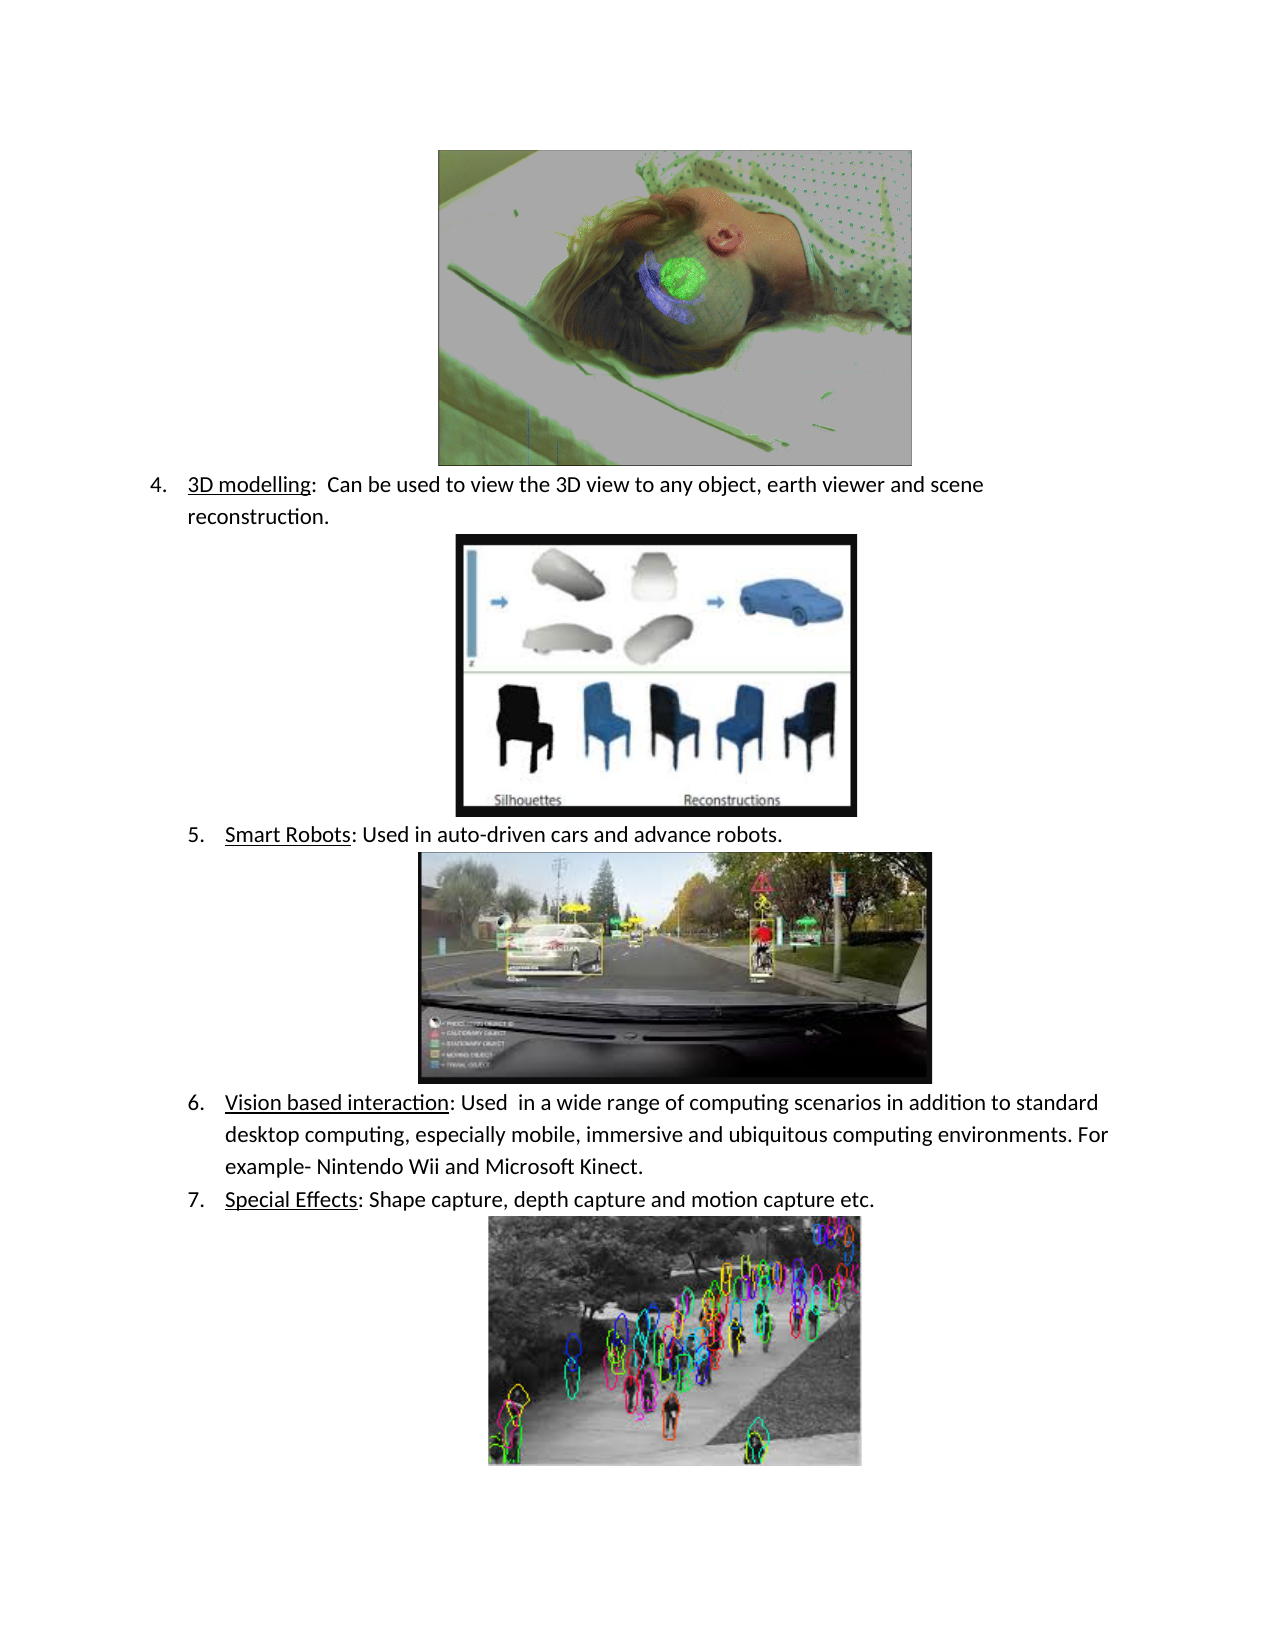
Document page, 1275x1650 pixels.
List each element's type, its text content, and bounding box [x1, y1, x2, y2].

list Special Effects: Shape capture, depth capture and motion capture etc. [187, 1185, 1125, 1213]
picture [488, 1216, 862, 1466]
list Smart Robots: Used in auto-driven cars and advance robots. [187, 821, 1125, 849]
picture [438, 150, 912, 466]
list 3D modelling: Can be used to view the 3D view to any object, earth viewer and scene reconstruction. [150, 470, 1125, 530]
list Vision based interaction: Used in a wide range of computing scenarios in addition to standard desktop computing, especially mobile, immersive and ubiquitous computing environments. For example- Nintendo Wii and Microsoft Kinect. [187, 1088, 1125, 1181]
